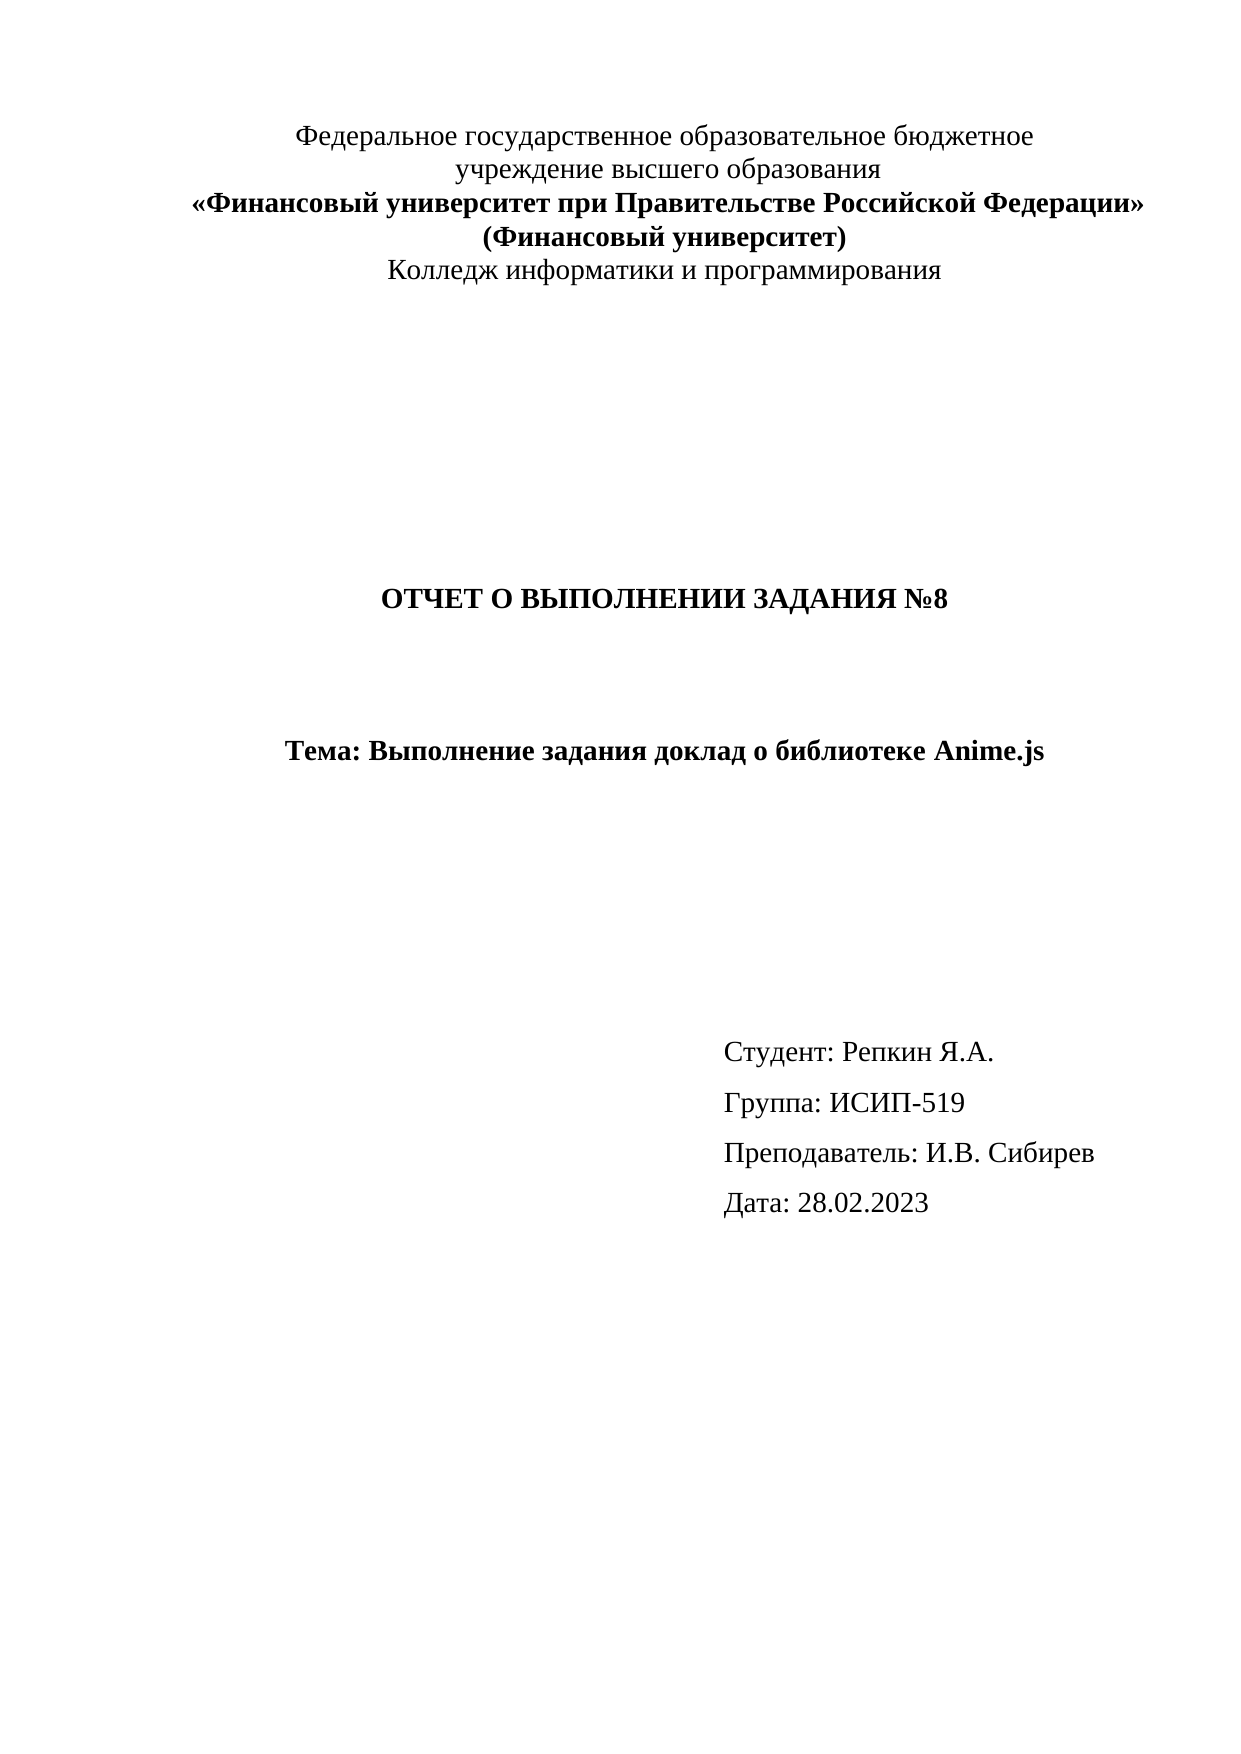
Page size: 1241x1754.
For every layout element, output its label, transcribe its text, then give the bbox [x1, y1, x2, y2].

text «Финансовый университет при Правительстве Российской Федерации» [177, 185, 1152, 219]
subtitle ОТЧЕТ О ВЫПОЛНЕНИИ ЗАДАНИЯ №8 [177, 582, 1152, 615]
text Тема: Выполнение задания доклад о библиотеке Anime.js [177, 733, 1152, 766]
text Группа: ИСИП-519 [177, 1085, 1152, 1118]
text Дата: 28.02.2023 [177, 1185, 1152, 1219]
text Студент: Репкин Я.А. [177, 1034, 1152, 1068]
text (Финансовый университет) [177, 219, 1152, 252]
text Федеральное государственное образовательное бюджетное [177, 118, 1152, 152]
text Преподаватель: И.В. Сибирев [177, 1135, 1152, 1169]
text учреждение высшего образования [177, 152, 1152, 185]
text Колледж информатики и программирования [177, 252, 1152, 286]
